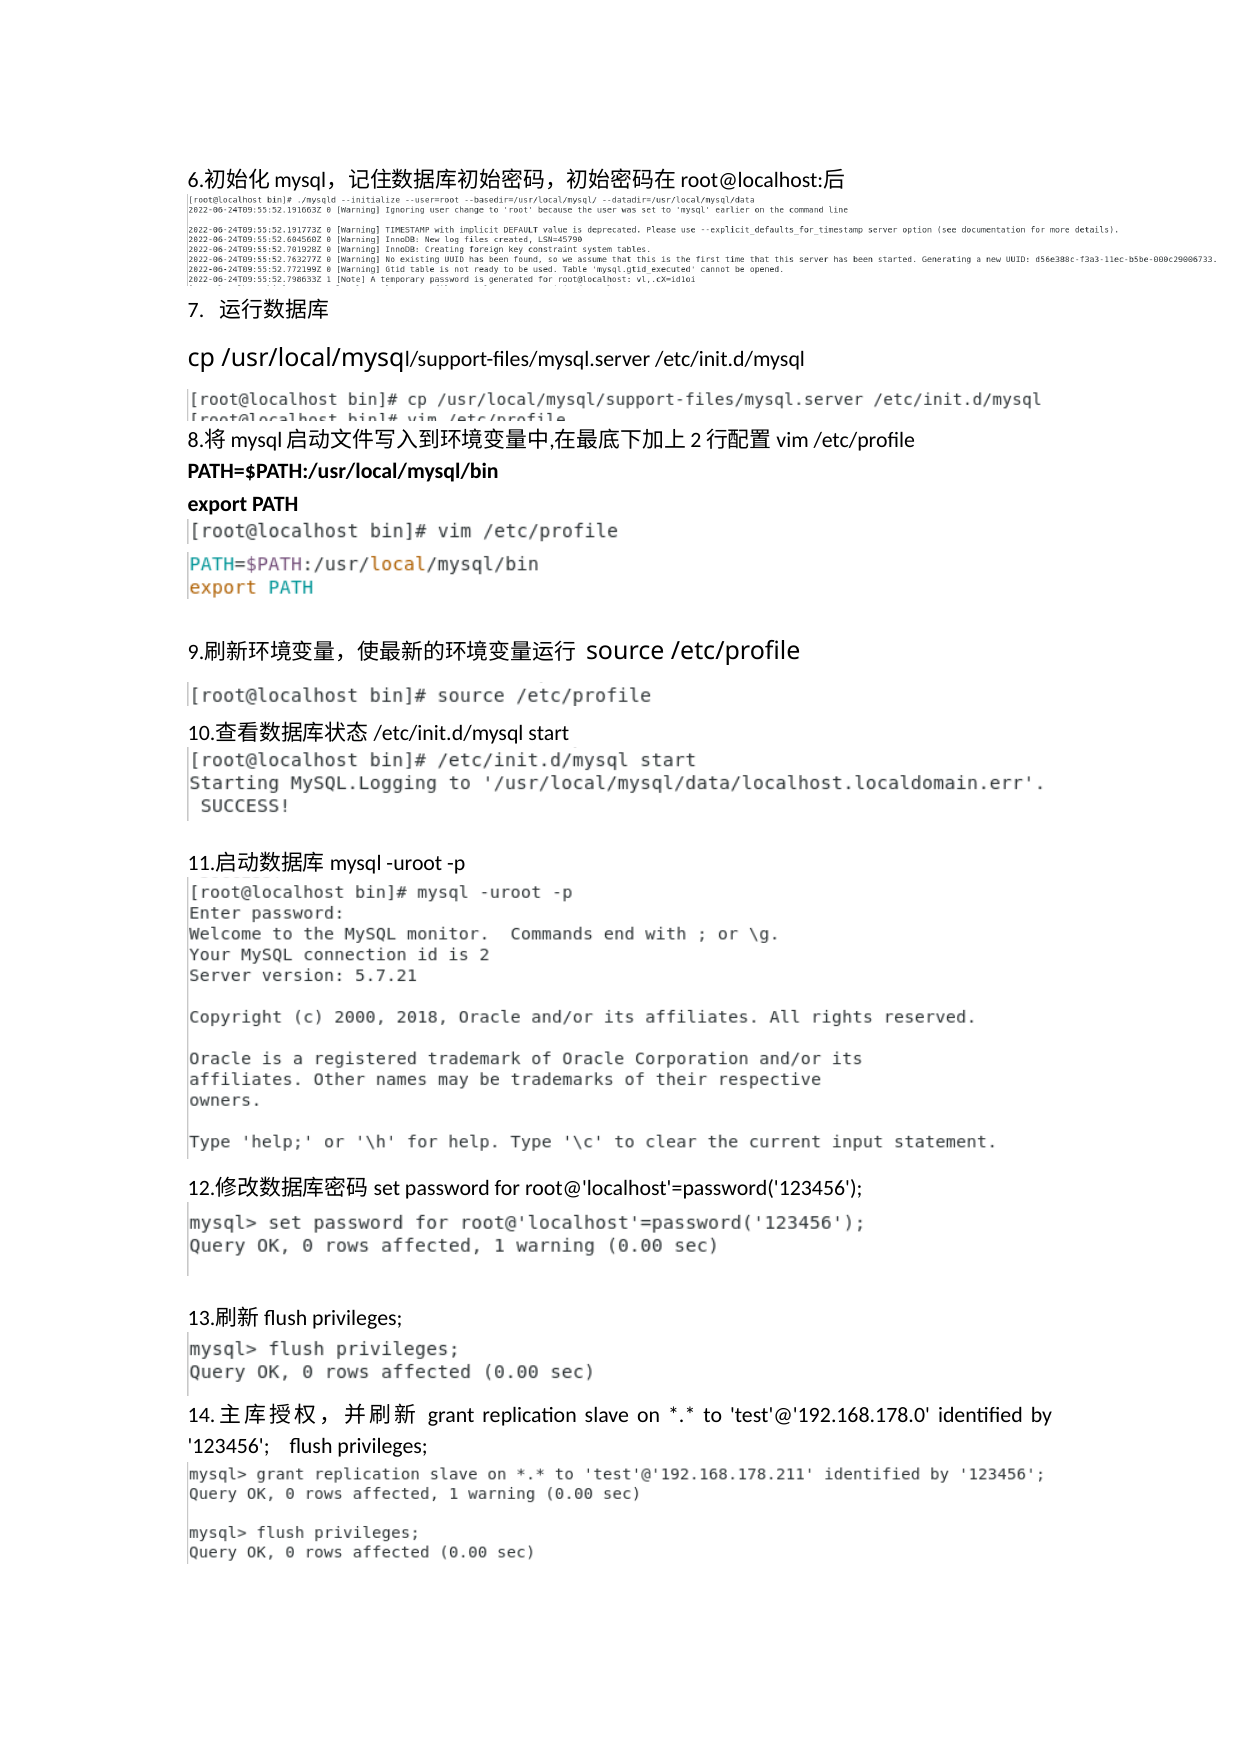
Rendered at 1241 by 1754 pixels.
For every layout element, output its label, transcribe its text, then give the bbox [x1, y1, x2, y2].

list 运行数据库 [187, 292, 1053, 324]
picture [187, 1332, 603, 1396]
list 6.初始化mysql，记住数据库初始密码，初始密码在root@localhost:后 [187, 162, 1053, 194]
list 主库授权，并刷新 grant replication slave on *.* to 'test'@'192.168.178.0' identified by '123456'; flush privileges; [187, 1397, 1053, 1462]
picture [187, 389, 1053, 421]
picture [187, 747, 1050, 821]
picture [187, 519, 640, 544]
list PATH=$PATH:/usr/local/mysql/bin [187, 454, 1053, 487]
picture [187, 877, 1008, 1159]
list cp /usr/local/mysql/support-files/mysql.server /etc/init.d/mysql [187, 324, 1053, 389]
list 12.修改数据库密码 set password for root@'localhost'=password('123456'); [187, 1169, 1053, 1202]
picture [187, 194, 1220, 286]
list 13.刷新 flush privileges; [187, 1299, 1053, 1332]
list export PATH [187, 487, 1053, 519]
picture [187, 1462, 1053, 1564]
picture [187, 1202, 880, 1276]
list 8.将mysql启动文件写入到环境变量中,在最底下加上2行配置 vim /etc/profile [187, 421, 1053, 454]
picture [187, 682, 659, 706]
list 10.查看数据库状态 /etc/init.d/mysql start [187, 714, 1053, 747]
list 9.刷新环境变量，使最新的环境变量运行 source /etc/profile [187, 617, 1053, 682]
list 11.启动数据库 mysql -uroot -p [187, 844, 1053, 877]
picture [187, 552, 548, 599]
